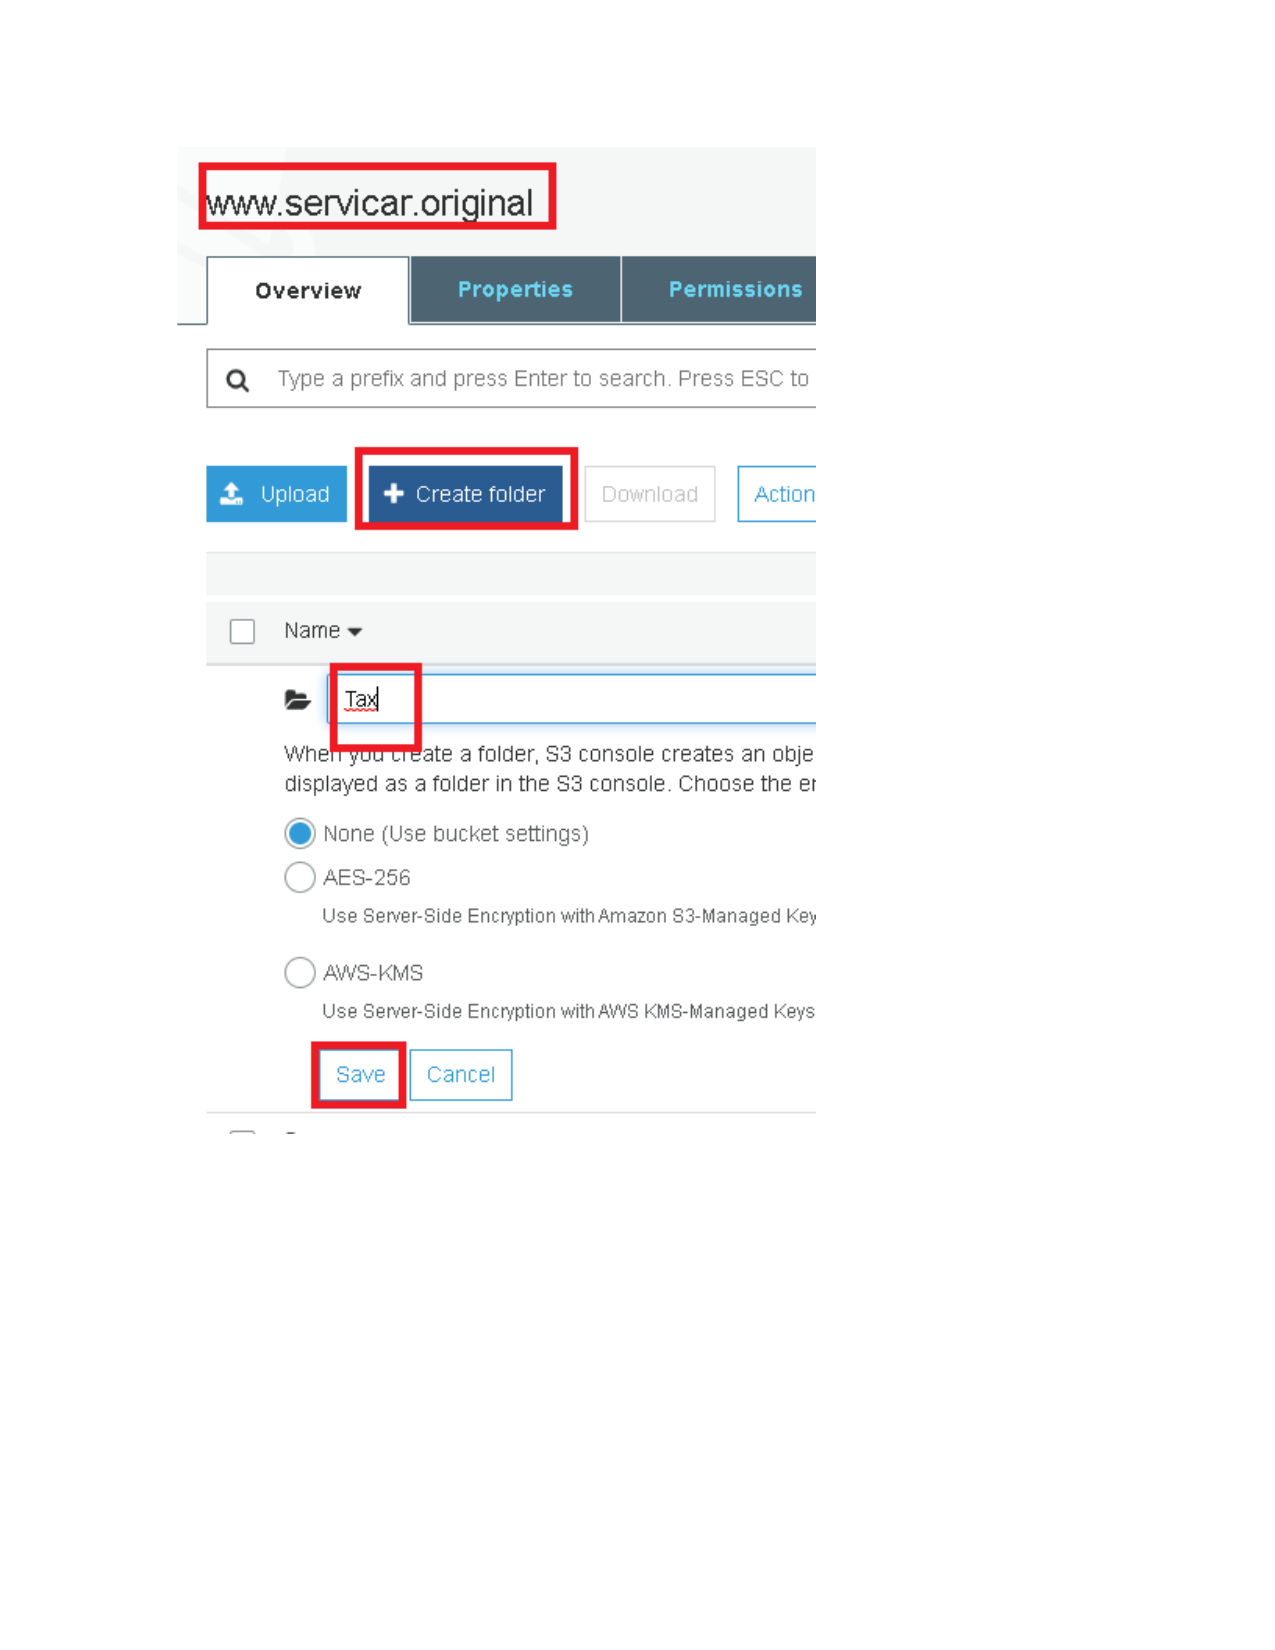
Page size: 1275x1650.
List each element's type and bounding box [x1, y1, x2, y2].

picture [177, 147, 816, 1134]
